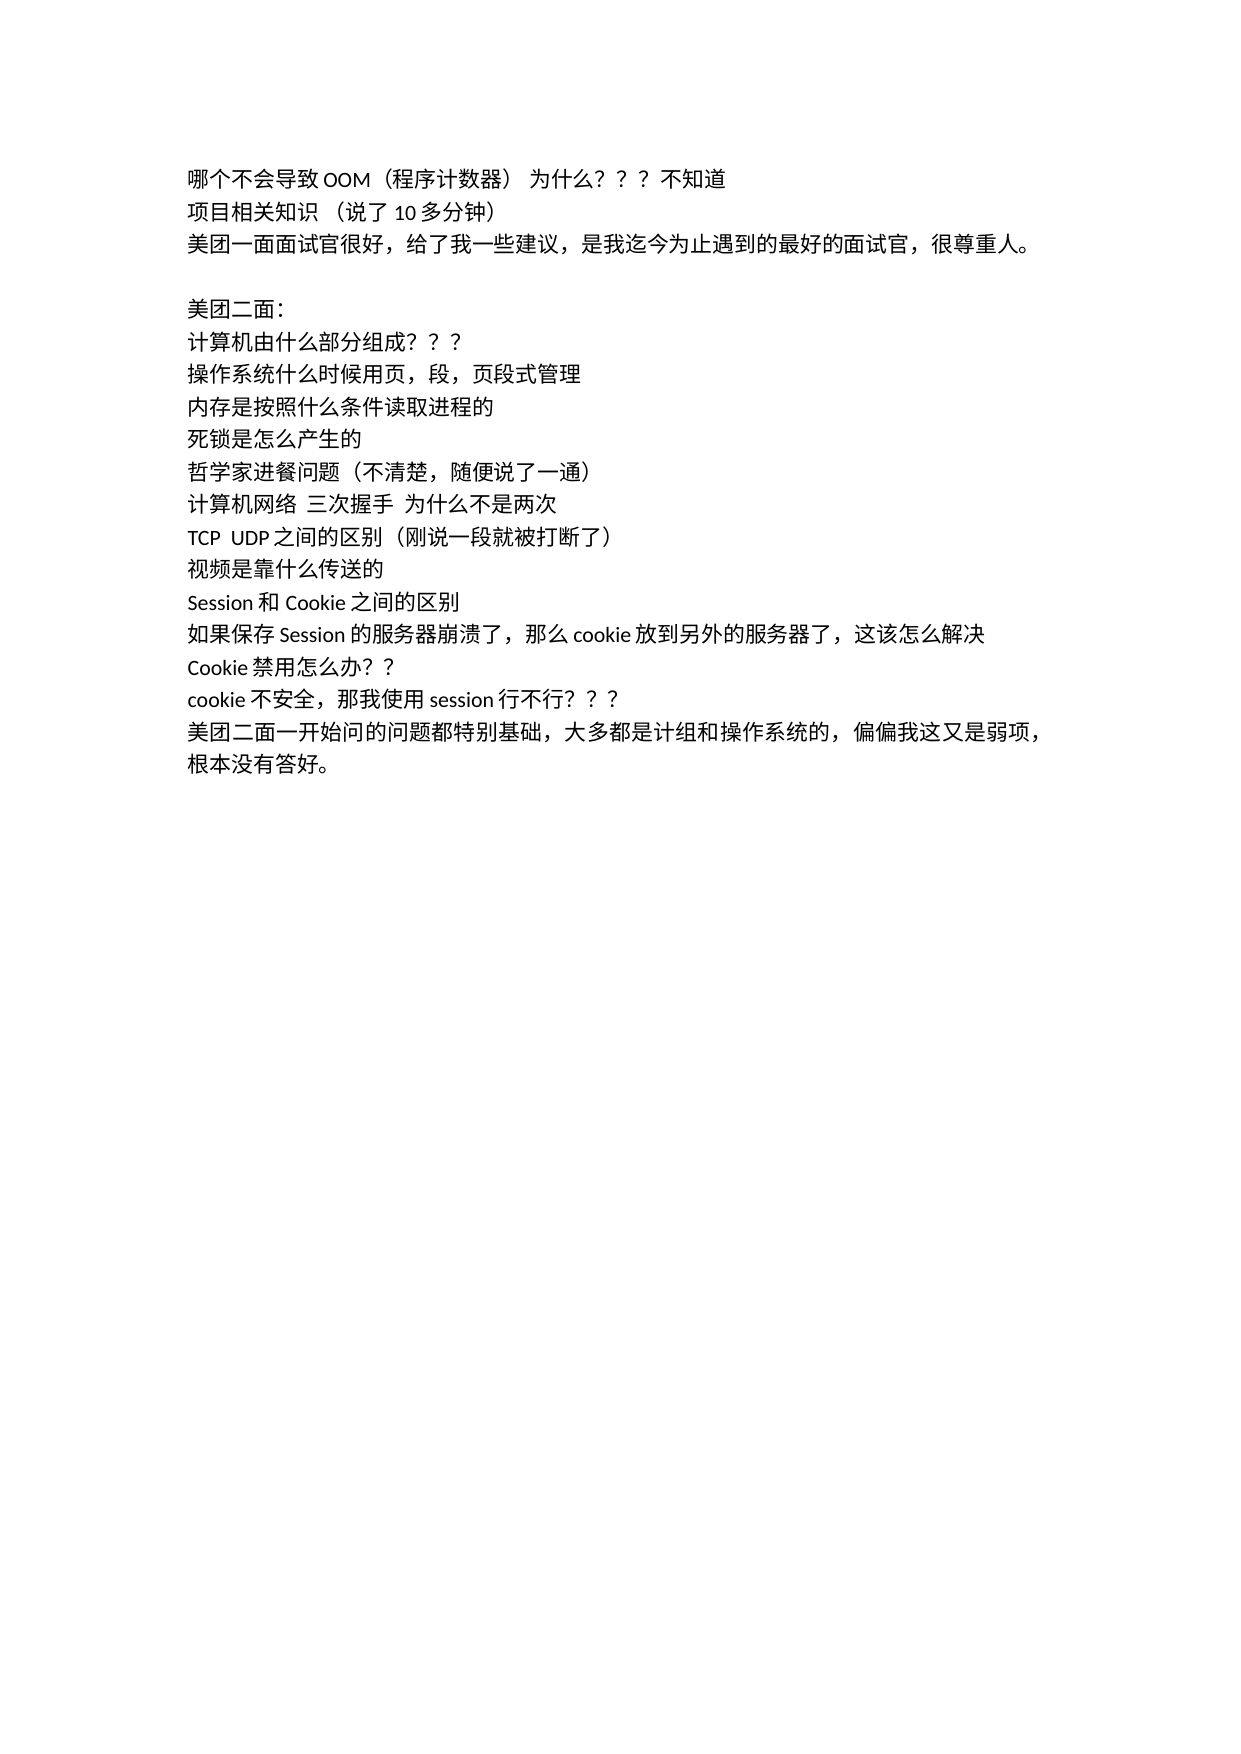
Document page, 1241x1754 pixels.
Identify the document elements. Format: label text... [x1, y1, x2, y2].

text Cookie禁用怎么办？？ [187, 649, 1053, 682]
text 视频是靠什么传送的 [187, 552, 1053, 584]
text cookie不安全，那我使用session行不行？？？ [187, 682, 1053, 714]
text 哪个不会导致OOM（程序计数器） 为什么？？？不知道 [187, 162, 1053, 194]
text 美团一面面试官很好，给了我一些建议，是我迄今为止遇到的最好的面试官，很尊重人。 [187, 227, 1053, 259]
text TCP UDP之间的区别（刚说一段就被打断了） [187, 519, 1053, 552]
text 计算机网络 三次握手 为什么不是两次 [187, 487, 1053, 519]
text 美团二面一开始问的问题都特别基础，大多都是计组和操作系统的，偏偏我这又是弱项，根本没有答好。 [187, 714, 1053, 779]
text 内存是按照什么条件读取进程的 [187, 389, 1053, 422]
text Session 和 Cookie之间的区别 [187, 584, 1053, 617]
text 死锁是怎么产生的 [187, 422, 1053, 454]
text 哲学家进餐问题（不清楚，随便说了一通） [187, 454, 1053, 487]
text 计算机由什么部分组成？？？ [187, 324, 1053, 357]
text 项目相关知识 （说了10多分钟） [187, 194, 1053, 227]
text 操作系统什么时候用页，段，页段式管理 [187, 357, 1053, 389]
text 如果保存Session的服务器崩溃了，那么cookie放到另外的服务器了，这该怎么解决 [187, 617, 1053, 649]
text 美团二面： [187, 292, 1053, 324]
